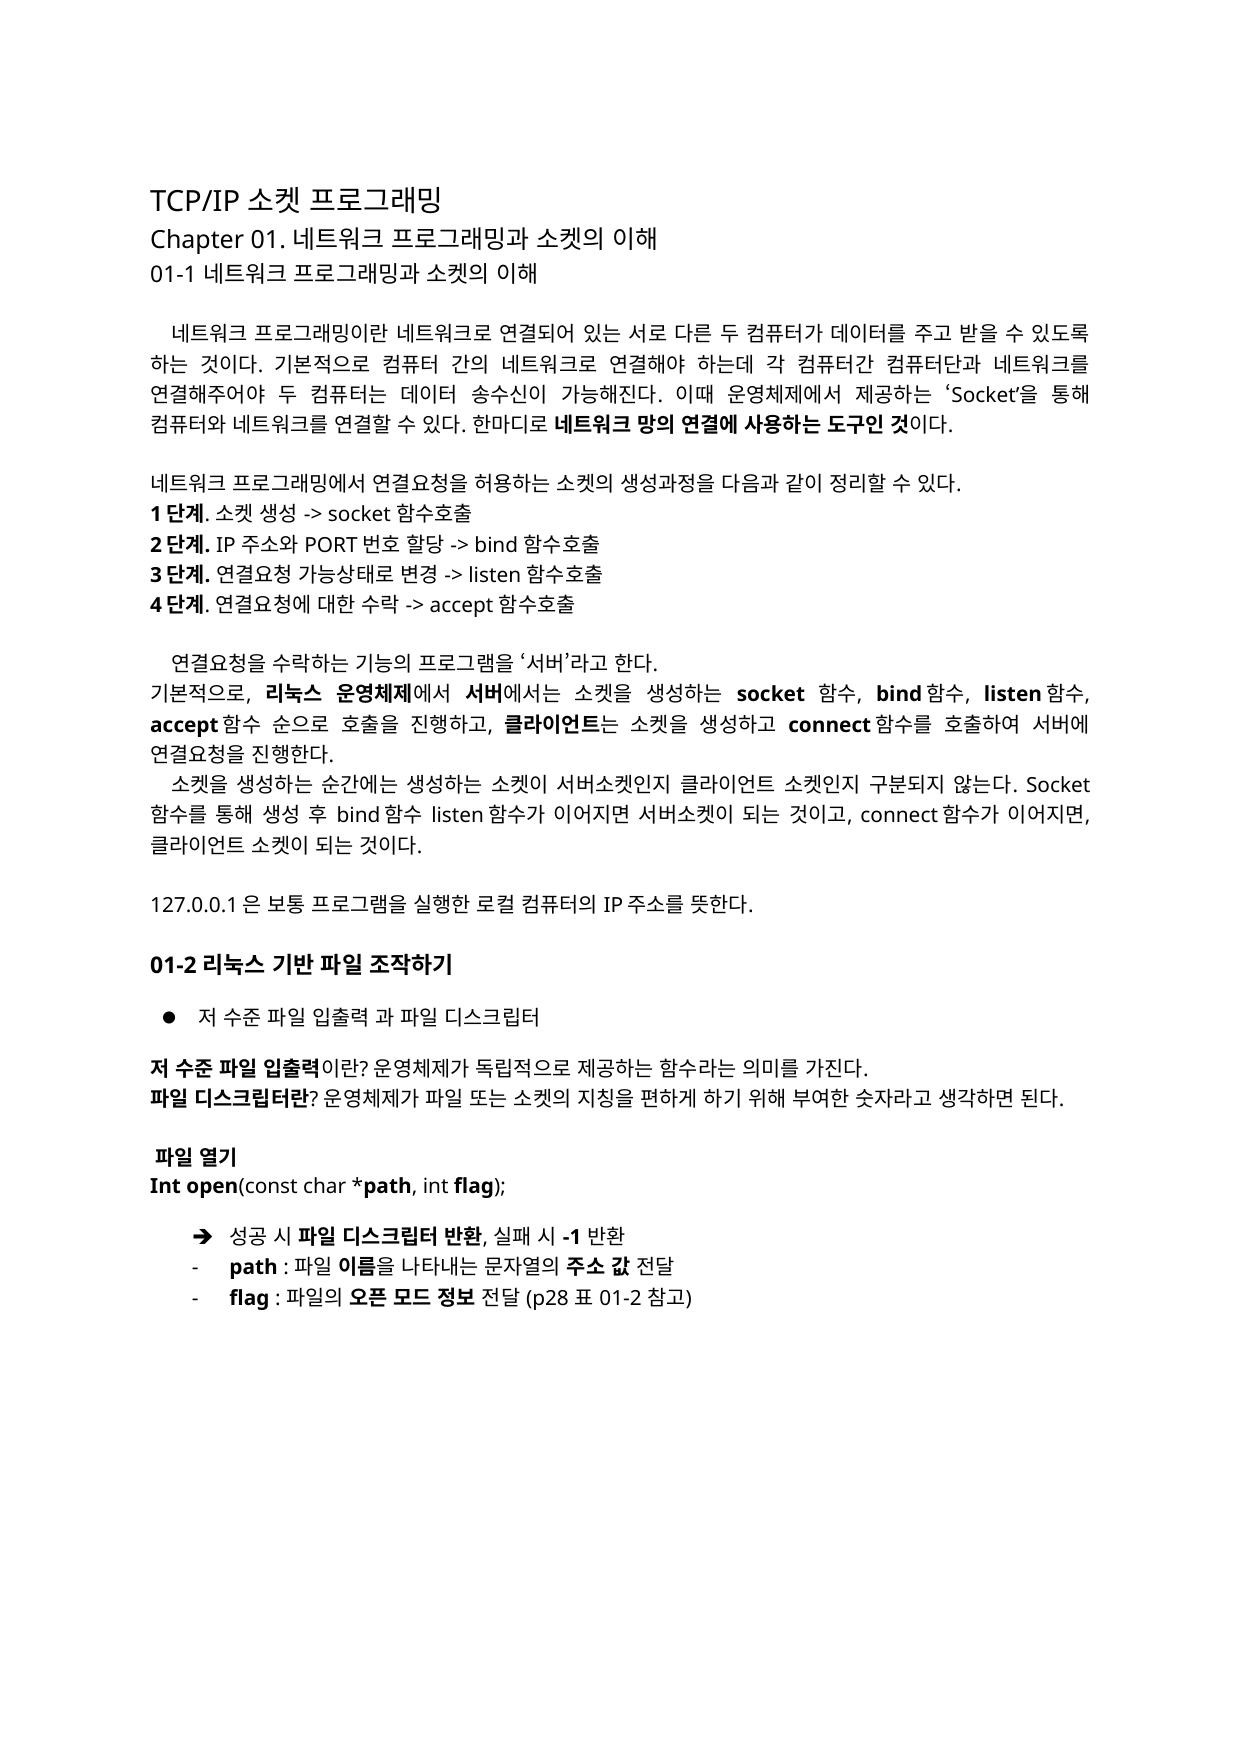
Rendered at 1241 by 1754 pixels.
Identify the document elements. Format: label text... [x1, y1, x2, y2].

text 파일 열기 [150, 1141, 1090, 1171]
text 네트워크 프로그래밍이란 네트워크로 연결되어 있는 서로 다른 두 컴퓨터가 데이터를 주고 받을 수 있도록 하는 것이다. 기본적으로 컴퓨터 간의 네트워크로 연결해야 하는데 각 컴퓨터간 컴퓨터단과 네트워크를 연결해주어야 두 컴퓨터는 데이터 송수신이 가능해진다. 이때 운영체제에서 제공하는 ‘Socket’을 통해 컴퓨터와 네트워크를 연결할 수 있다. 한마디로 네트워크 망의 연결에 사용하는 도구인 것이다. [150, 318, 1090, 439]
text Chapter 01. 네트워크 프로그래밍과 소켓의 이해 [150, 219, 1090, 256]
text 기본적으로, 리눅스 운영체제에서 서버에서는 소켓을 생성하는 socket 함수, bind함수, listen함수, accept함수 순으로 호출을 진행하고, 클라이언트는 소켓을 생성하고 connect함수를 호출하여 서버에 연결요청을 진행한다. [150, 677, 1090, 768]
text Int open(const char *path, int flag); [150, 1171, 1090, 1199]
text 127.0.0.1은 보통 프로그램을 실행한 로컬 컴퓨터의 IP주소를 뜻한다. [150, 888, 1090, 918]
text 01-2 리눅스 기반 파일 조작하기 [150, 947, 1090, 980]
text 3단계. 연결요청 가능상태로 변경 -> listen 함수호출 [150, 558, 1090, 588]
text 1단계. 소켓 생성 -> socket 함수호출 [150, 497, 1090, 528]
list 성공 시 파일 디스크립터 반환, 실패 시 -1 반환 [192, 1220, 1090, 1251]
list path : 파일 이름을 나타내는 문자열의 주소 값 전달 [192, 1251, 1090, 1281]
text 소켓을 생성하는 순간에는 생성하는 소켓이 서버소켓인지 클라이언트 소켓인지 구분되지 않는다. Socket 함수를 통해 생성 후 bind함수 listen함수가 이어지면 서버소켓이 되는 것이고, connect함수가 이어지면, 클라이언트 소켓이 되는 것이다. [150, 768, 1090, 859]
text 연결요청을 수락하는 기능의 프로그램을 ‘서버’라고 한다. [150, 647, 1090, 677]
text 파일 디스크립터란? 운영체제가 파일 또는 소켓의 지칭을 편하게 하기 위해 부여한 숫자라고 생각하면 된다. [150, 1082, 1090, 1112]
text 네트워크 프로그래밍에서 연결요청을 허용하는 소켓의 생성과정을 다음과 같이 정리할 수 있다. [150, 467, 1090, 497]
list 저 수준 파일 입출력 과 파일 디스크립터 [161, 1001, 1090, 1031]
text 2단계. IP 주소와 PORT번호 할당 -> bind 함수호출 [150, 528, 1090, 558]
text 4단계. 연결요청에 대한 수락 -> accept 함수호출 [150, 588, 1090, 619]
list 네트워크 프로그래밍과 소켓의 이해 [150, 256, 1090, 289]
list flag : 파일의 오픈 모드 정보 전달 (p28 표 01-2 참고) [192, 1281, 1090, 1311]
text TCP/IP 소켓 프로그래밍 [150, 177, 1090, 219]
text 저 수준 파일 입출력이란? 운영체제가 독립적으로 제공하는 함수라는 의미를 가진다. [150, 1052, 1090, 1082]
